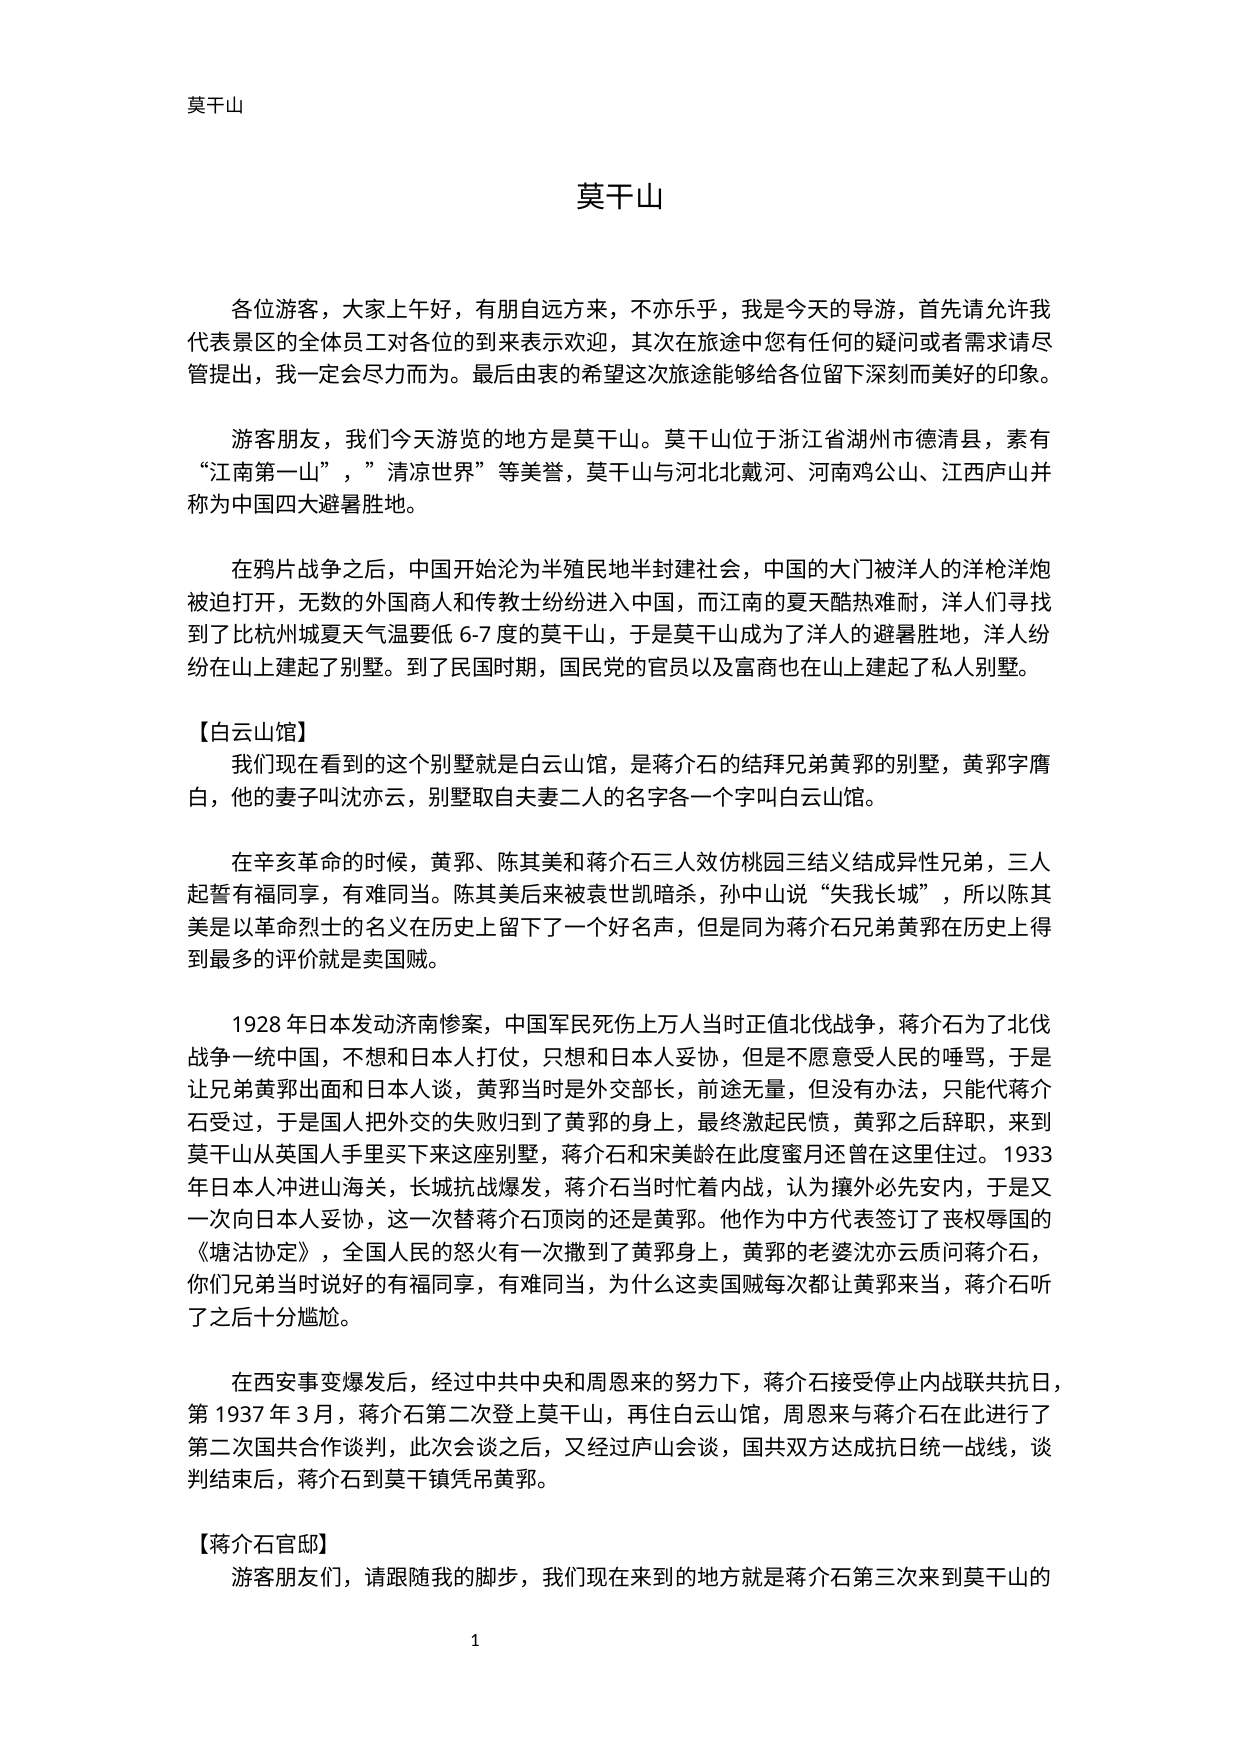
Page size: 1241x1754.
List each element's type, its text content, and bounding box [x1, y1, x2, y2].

text 游客朋友，我们今天游览的地方是莫干山。莫干山位于浙江省湖州市德清县，素有“江南第一山”，”清凉世界”等美誉，莫干山与河北北戴河、河南鸡公山、江西庐山并称为中国四大避暑胜地。 [187, 422, 1053, 519]
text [187, 1559, 1053, 1592]
text 各位游客，大家上午好，有朋自远方来，不亦乐乎，我是今天的导游，首先请允许我代表景区的全体员工对各位的到来表示欢迎，其次在旅途中您有任何的疑问或者需求请尽管提出，我一定会尽力而为。最后由衷的希望这次旅途能够给各位留下深刻而美好的印象。 [187, 292, 1053, 389]
text 1928年日本发动济南惨案，中国军民死伤上万人当时正值北伐战争，蒋介石为了北伐战争一统中国，不想和日本人打仗，只想和日本人妥协，但是不愿意受人民的唾骂，于是让兄弟黄郛出面和日本人谈，黄郛当时是外交部长，前途无量，但没有办法，只能代蒋介石受过，于是国人把外交的失败归到了黄郛的身上，最终激起民愤，黄郛之后辞职，来到莫干山从英国人手里买下来这座别墅，蒋介石和宋美龄在此度蜜月还曾在这里住过。1933年日本人冲进山海关，长城抗战爆发，蒋介石当时忙着内战，认为攘外必先安内，于是又一次向日本人妥协，这一次替蒋介石‌‌顶岗的还是黄郛。他作为中方代表签订了丧权辱国的《塘沽协定》，全国人民的怒火有一次撒到了黄郛身上，黄郛的老婆沈亦云质问蒋介石，你们兄弟当时说好的有福同享，有难同当，为什么这卖国贼每次都让黄郛来当，蒋介石听了之后十分尴尬。 [187, 1007, 1053, 1332]
text 【蒋介石官邸】 [187, 1527, 1053, 1559]
text 我们现在看到的这个别墅就是白云山馆，是蒋介石的结拜兄弟黄郛的别墅，黄郛字膺白，他的妻子叫沈亦云，别墅取自夫妻二人的名字各一个字叫白云山馆。 [187, 747, 1053, 812]
text 在辛亥革命的时候，黄郛、陈其美和蒋介石三人效仿桃园三结义结成异性兄弟，三人起誓有福同享，有难同当。陈其美后来被袁世凯暗杀，孙中山说“失我长城”，所以陈其美是以革命烈士的名义在历史上留下了一个好名声，但是同为蒋介石兄弟黄郛在历史上得到最多的评价就是卖国贼。 [187, 844, 1053, 974]
text 在西安事变爆发后，经过中共中央和周恩来的努力下，蒋介石接受停止内战联共抗日，第1937年3月，蒋介石第二次登上莫干山，再住白云山馆，周恩来与蒋介石在此进行了第二次国共合作谈判，此次会谈之后，又经过庐山会谈，国共双方达成抗日统一战线，谈判结束后，蒋介石到莫干镇凭吊黄郛。 [187, 1364, 1053, 1494]
text 在鸦片战争之后，中国开始沦为半殖民地半封建社会，中国的大门被洋人的洋枪洋炮被迫打开，无数的外国商人和传教士纷纷进入中国，而江南的夏天酷热难耐，洋人们寻找到了比杭州城夏天气温要低6-7度的莫干山，于是莫干山成为了洋人的避暑胜地，洋人纷纷在山上建起了别墅。到了民国时期，国民党的官员以及富商也在山上建起了私人别墅。 [187, 552, 1053, 682]
text 莫干山 [187, 162, 1053, 227]
text 【白云山馆】 [187, 714, 1053, 747]
